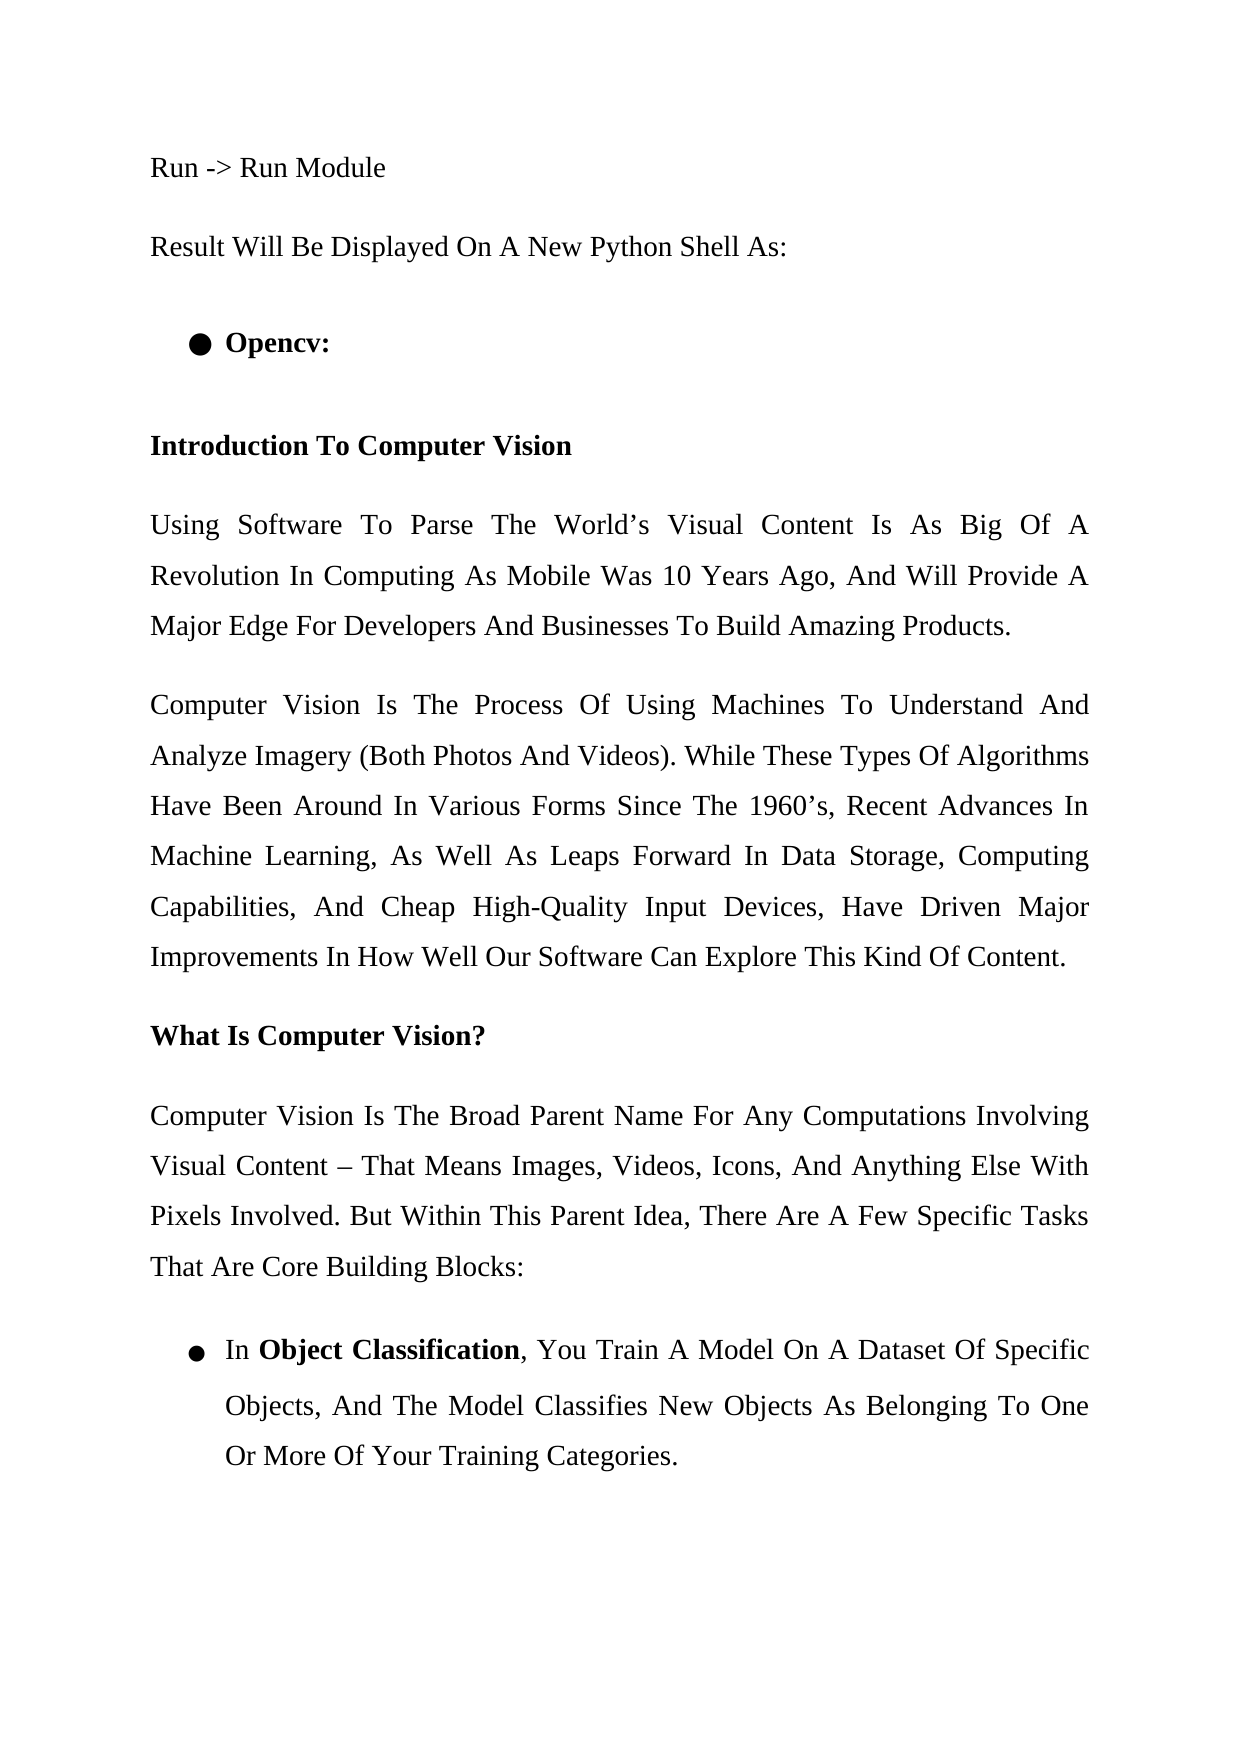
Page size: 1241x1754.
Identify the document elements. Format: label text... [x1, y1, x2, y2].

text Introduction To Computer Vision [150, 428, 1090, 461]
text Computer Vision Is The Broad Parent Name For Any Computations Involving Visual Content – That Means Images, Videos, Icons, And Anything Else With Pixels Involved. But Within This Parent Idea, There Are A Few Specific Tasks That Are Core Building Blocks: [150, 1098, 1090, 1282]
text Using Software To Parse The World’s Visual Content Is As Big Of A Revolution In Computing As Mobile Was 10 Years Ago, And Will Provide A Major Edge For Developers And Businesses To Build Amazing Products. [150, 507, 1090, 641]
list In Object Classification, You Train A Model On A Dataset Of Specific Objects, And The Model Classifies New Objects As Belonging To One Or More Of Your Training Categories. [187, 1328, 1090, 1472]
list Opencv: [187, 309, 1090, 369]
text Computer Vision Is The Process Of Using Machines To Understand And Analyze Imagery (Both Photos And Videos). While These Types Of Algorithms Have Been Around In Various Forms Since The 1960’s, Recent Advances In Machine Learning, As Well As Leaps Forward In Data Storage, Computing Capabilities, And Cheap High-Quality Input Devices, Have Driven Major Improvements In How Well Our Software Can Explore This Kind Of Content. [150, 687, 1090, 972]
text Result Will Be Displayed On A New Python Shell As: [150, 229, 1090, 263]
text Run -> Run Module [150, 150, 1090, 183]
text What Is Computer Vision? [150, 1018, 1090, 1052]
